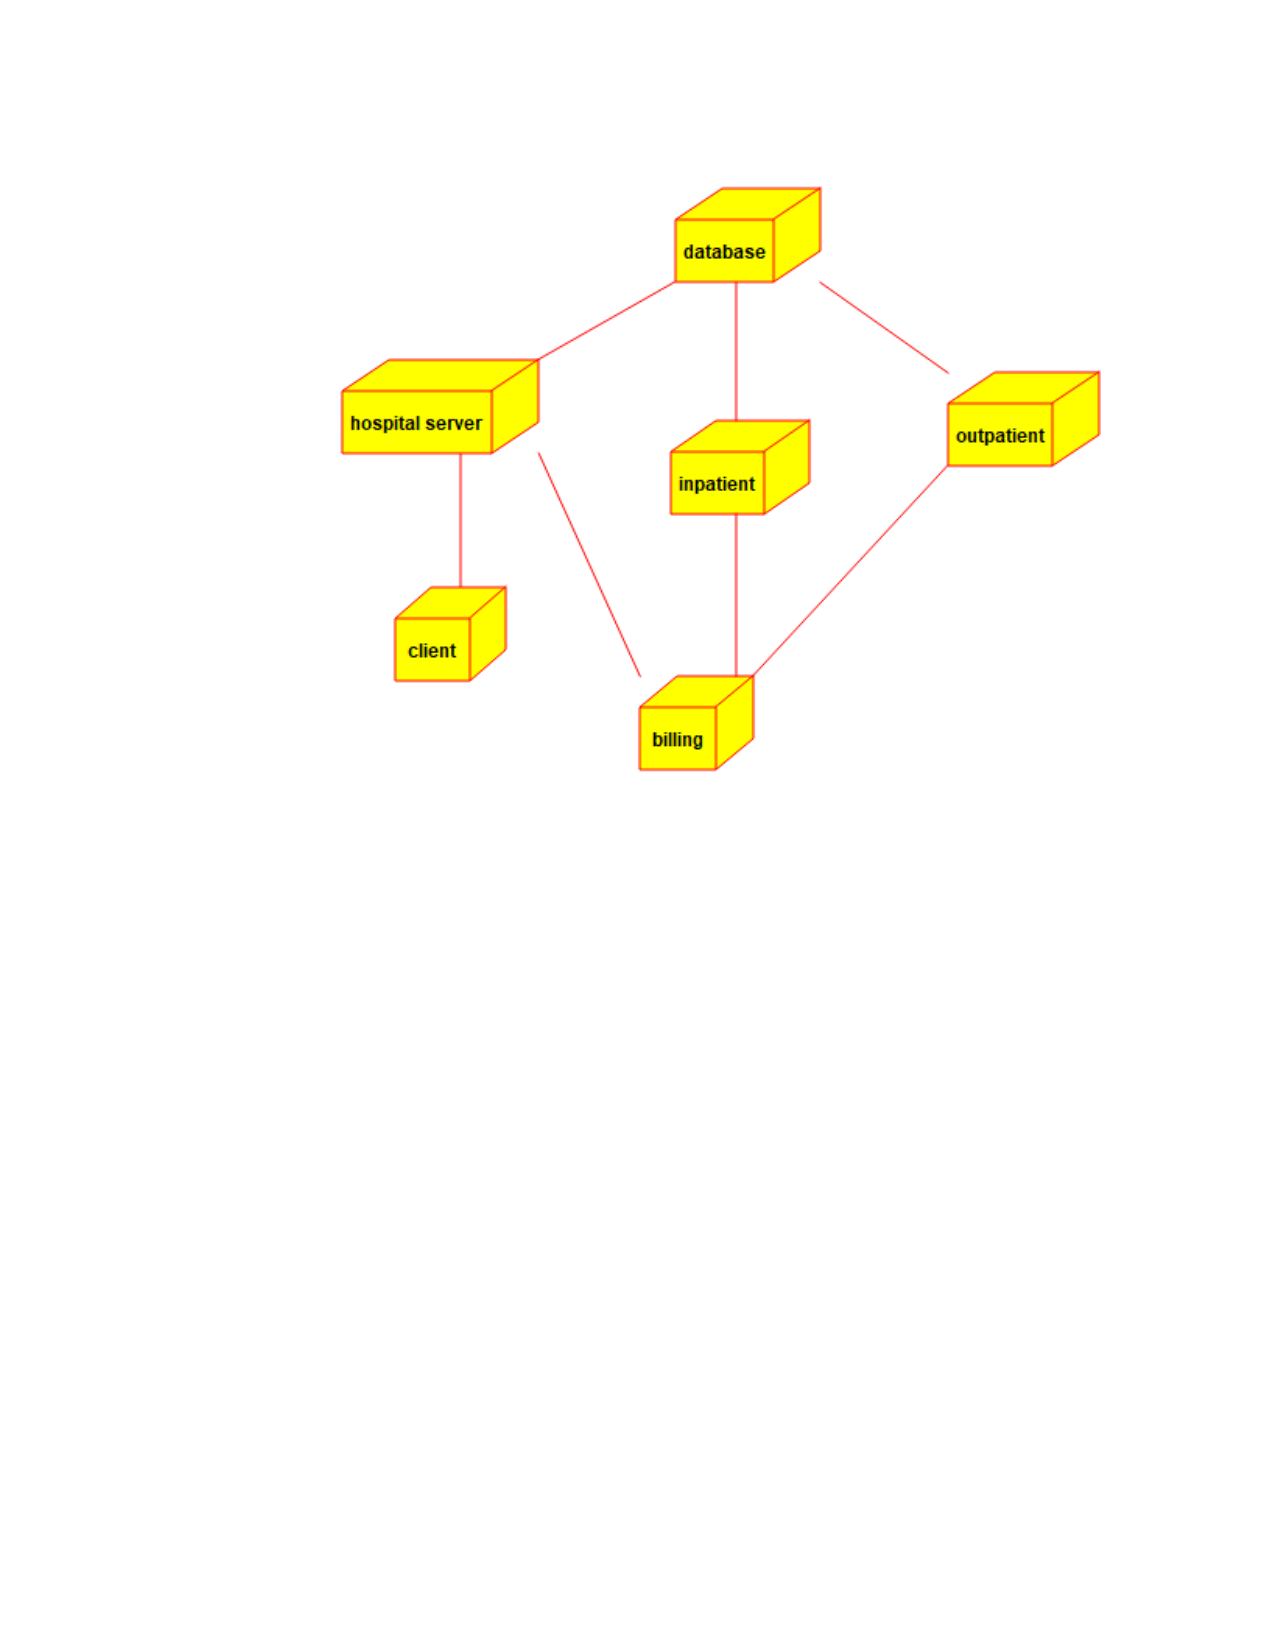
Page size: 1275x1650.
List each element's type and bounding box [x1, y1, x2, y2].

picture [112, 75, 1238, 893]
